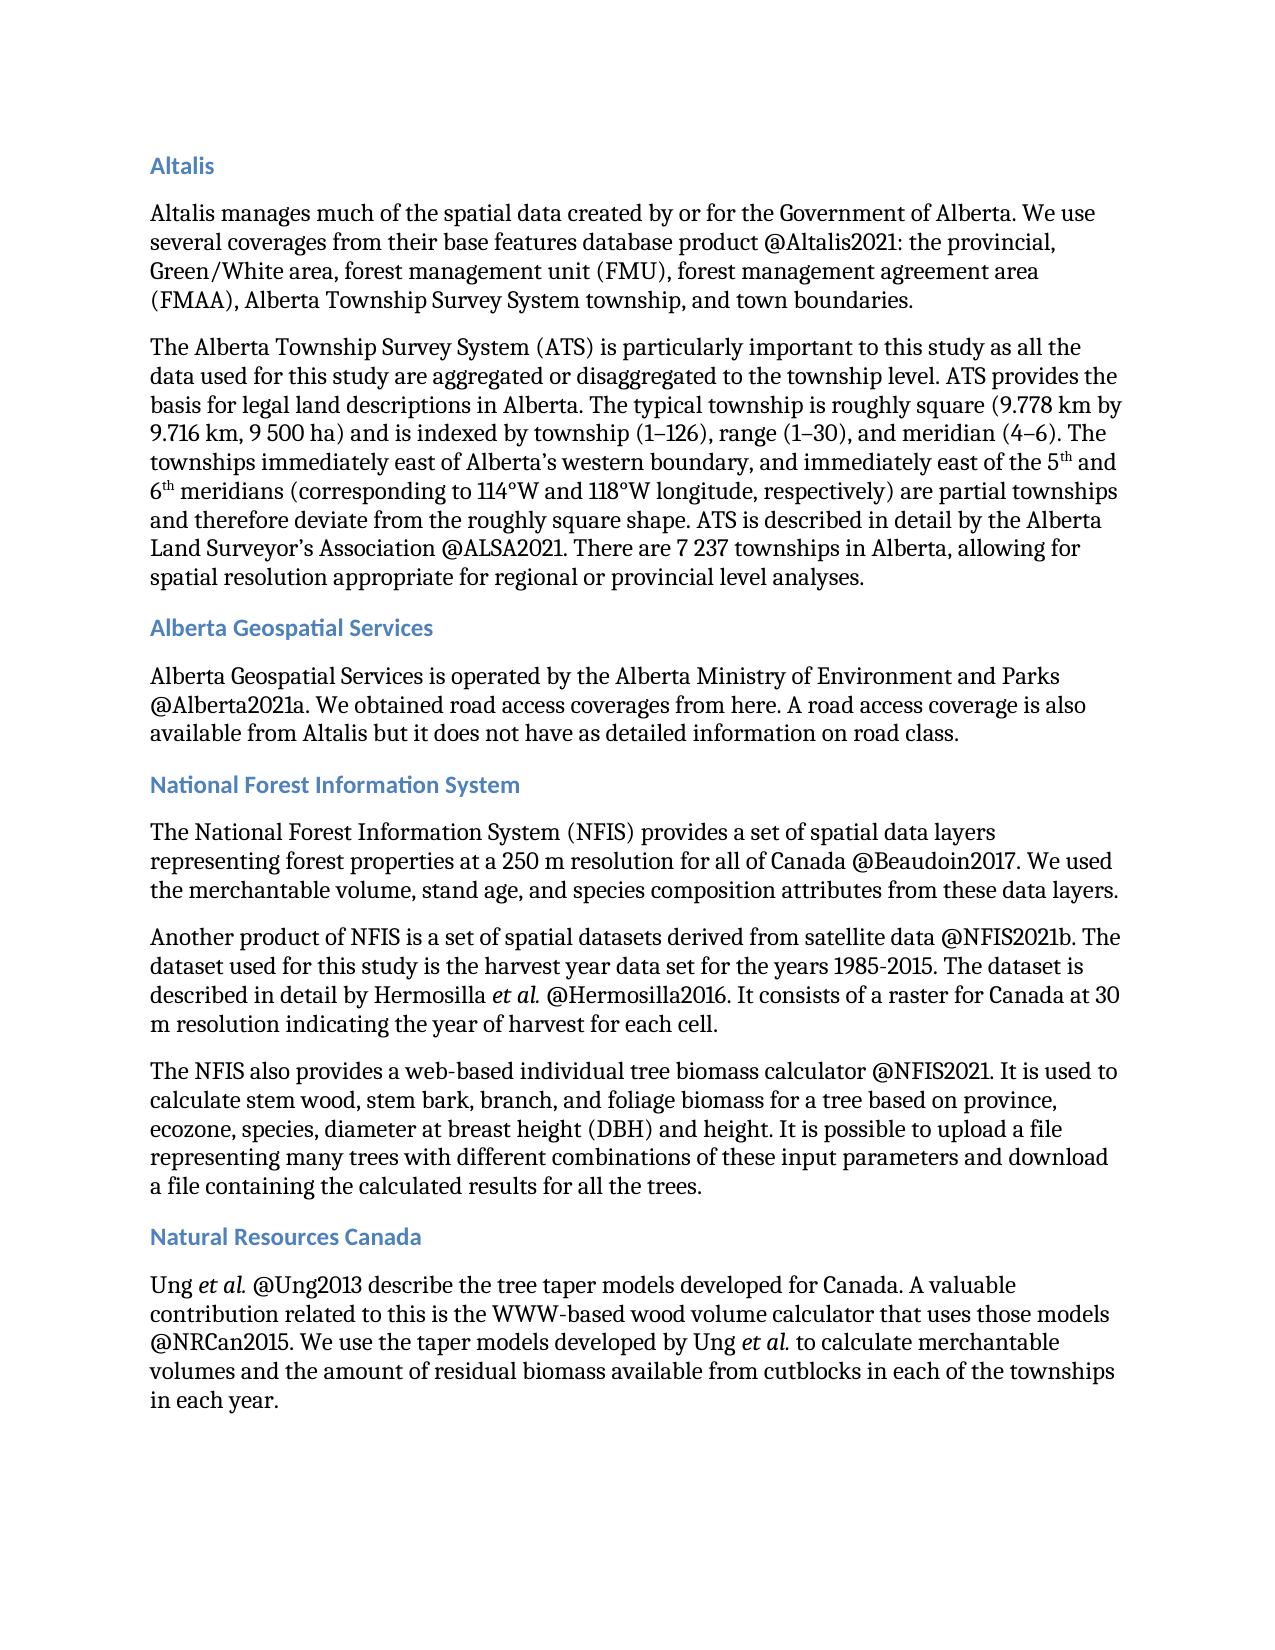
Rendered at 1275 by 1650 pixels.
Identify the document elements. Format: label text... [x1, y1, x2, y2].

text Alberta Geospatial Services is operated by the Alberta Ministry of Environment and Parks @Alberta2021a. We obtained road access coverages from here. A road access coverage is also available from Altalis but it does not have as detailed information on road class. [150, 662, 1125, 748]
text The National Forest Information System (NFIS) provides a set of spatial data layers representing forest properties at a 250 m resolution for all of Canada @Beaudoin2017. We used the merchantable volume, stand age, and species composition attributes from these data layers. [150, 818, 1125, 904]
subtitle Altalis [150, 150, 1125, 181]
text Another product of NFIS is a set of spatial datasets derived from satellite data @NFIS2021b. The dataset used for this study is the harvest year data set for the years 1985-2015. The dataset is described in detail by Hermosilla et al. @Hermosilla2016. It consists of a raster for Canada at 30 m resolution indicating the year of harvest for each cell. [150, 923, 1125, 1038]
subtitle Natural Resources Canada [150, 1222, 1125, 1252]
subtitle Alberta Geospatial Services [150, 613, 1125, 643]
text Ung et al. @Ung2013 describe the tree taper models developed for Canada. A valuable contribution related to this is the WWW-based wood volume calculator that uses those models @NRCan2015. We use the taper models developed by Ung et al. to calculate merchantable volumes and the amount of residual biomass available from cutblocks in each of the townships in each year. [150, 1271, 1125, 1414]
subtitle National Forest Information System [150, 769, 1125, 799]
text The NFIS also provides a web-based individual tree biomass calculator @NFIS2021. It is used to calculate stem wood, stem bark, branch, and foliage biomass for a tree based on province, ecozone, species, diameter at breast height (DBH) and height. It is possible to upload a file representing many trees with different combinations of these input parameters and download a file containing the calculated results for all the trees. [150, 1057, 1125, 1201]
text The Alberta Township Survey System (ATS) is particularly important to this study as all the data used for this study are aggregated or disaggregated to the township level. ATS provides the basis for legal land descriptions in Alberta. The typical township is roughly square (9.778 km by 9.716 km, 9 500 ha) and is indexed by township (1–126), range (1–30), and meridian (4–6). The townships immediately east of Alberta’s western boundary, and immediately east of the 5th and 6th meridians (corresponding to 114°W and 118°W longitude, respectively) are partial townships and therefore deviate from the roughly square shape. ATS is described in detail by the Alberta Land Surveyor’s Association @ALSA2021. There are 7 237 townships in Alberta, allowing for spatial resolution appropriate for regional or provincial level analyses. [150, 333, 1125, 592]
text Altalis manages much of the spatial data created by or for the Government of Alberta. We use several coverages from their base features database product @Altalis2021: the provincial, Green/White area, forest management unit (FMU), forest management agreement area (FMAA), Alberta Township Survey System township, and town boundaries. [150, 199, 1125, 314]
